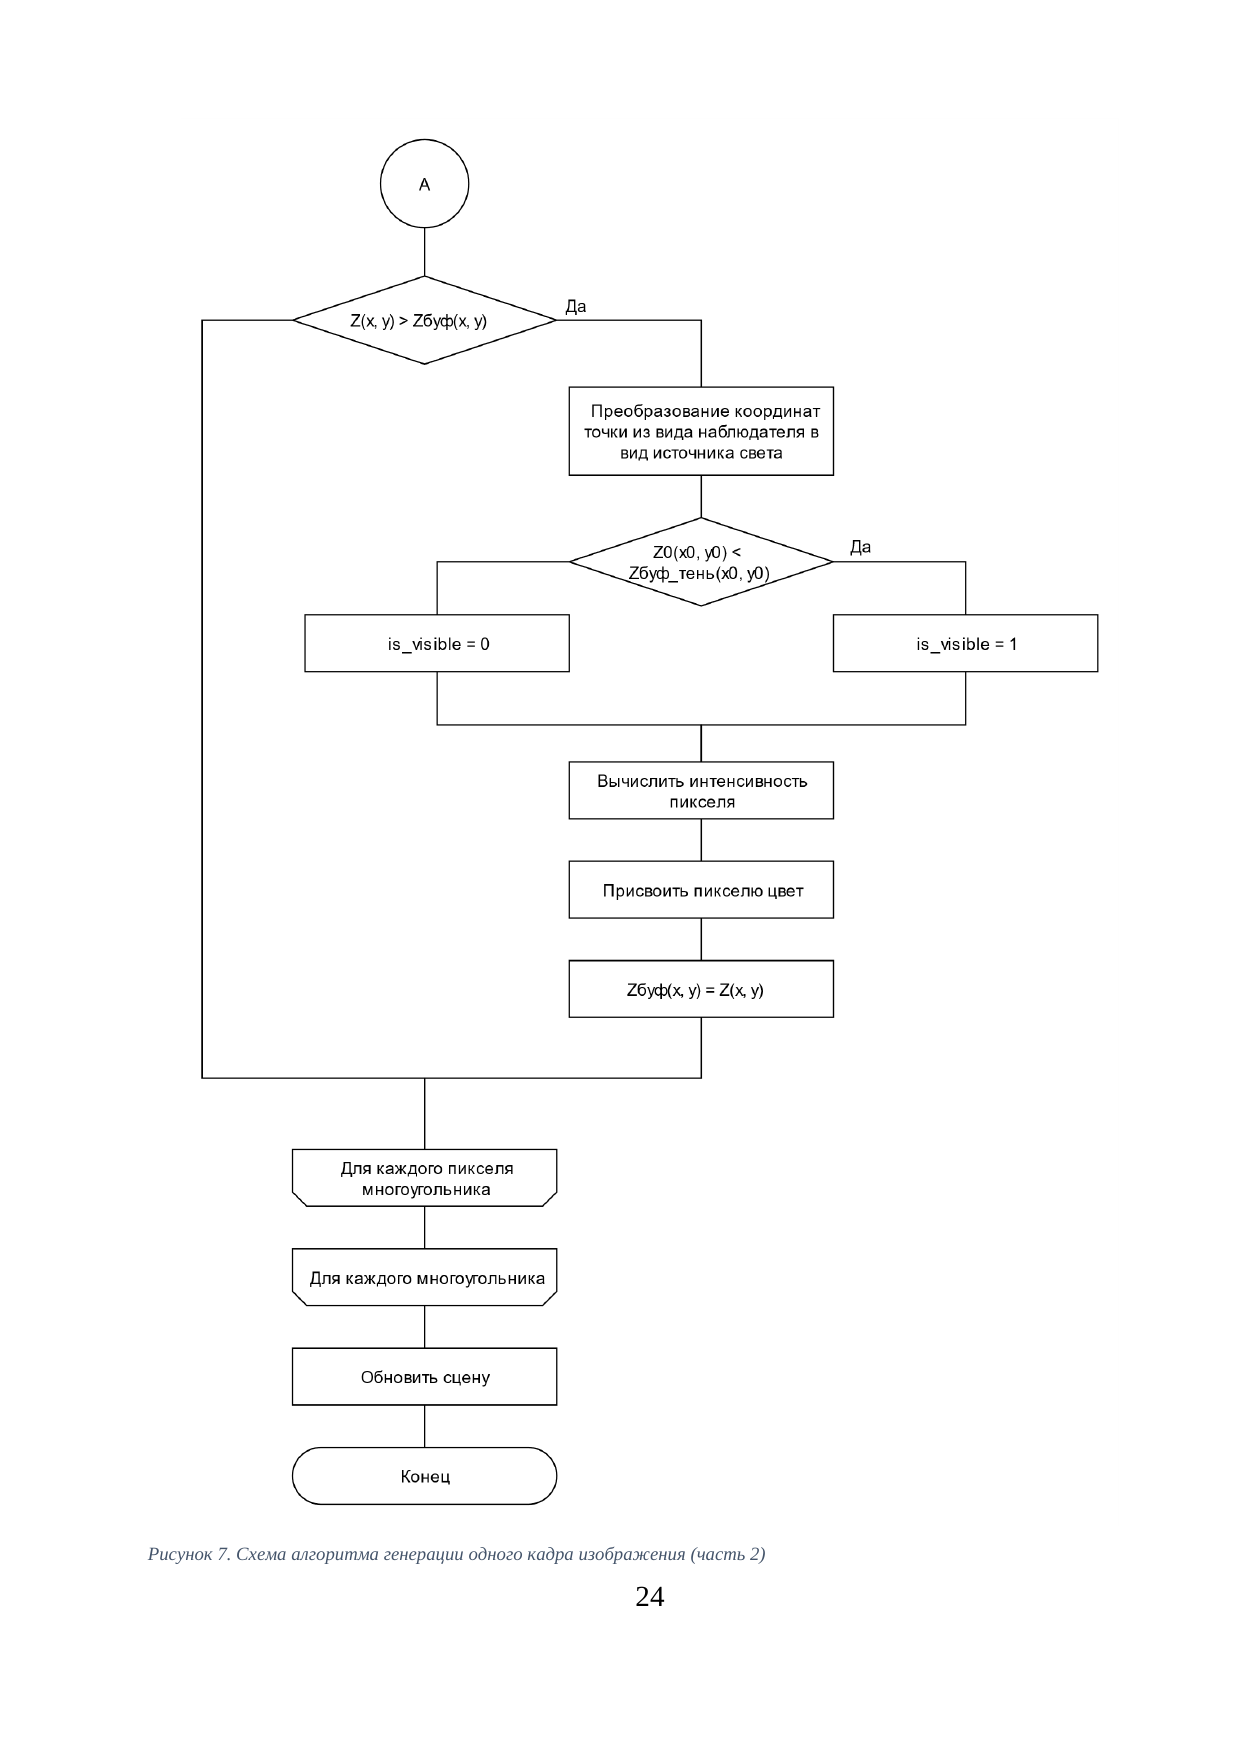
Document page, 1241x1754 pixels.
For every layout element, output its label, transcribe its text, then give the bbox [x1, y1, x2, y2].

picture [180, 118, 1119, 1526]
text Рисунок 7. Схема алгоритма генерации одного кадра изображения (часть 2) [148, 1542, 1152, 1564]
